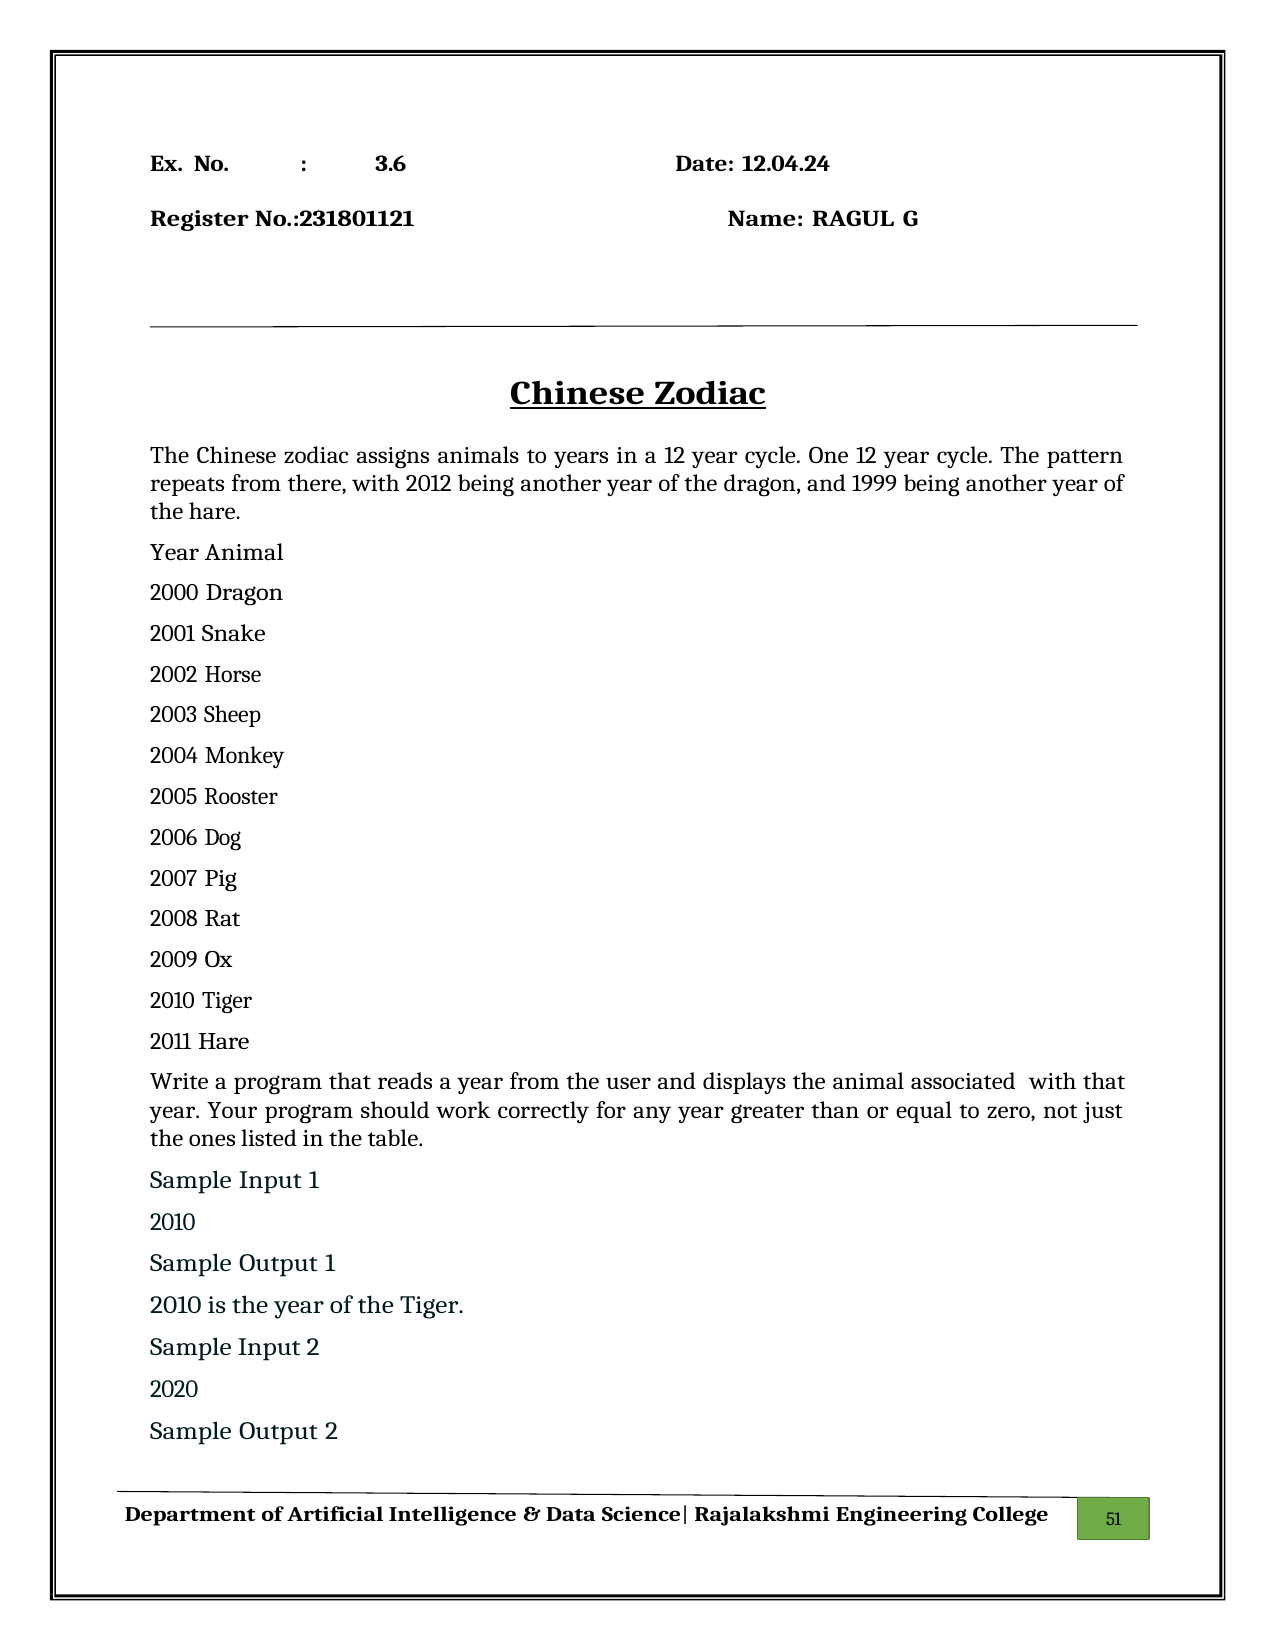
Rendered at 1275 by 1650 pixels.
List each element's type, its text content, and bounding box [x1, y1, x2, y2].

text 2010 Tiger [150, 987, 1139, 1015]
text 2004 Monkey [150, 742, 1139, 769]
text 2003 Sheep [150, 701, 1139, 728]
text 2011 Hare [150, 1028, 1139, 1055]
text 2009 Ox [150, 946, 1139, 974]
text 2005 Rooster [150, 783, 1139, 811]
text 2020 [150, 1375, 1139, 1403]
text Register No.:231801121 Name: RAGUL G [150, 206, 1139, 233]
text 2008 Rat [150, 905, 1139, 933]
text 2006 Dog [150, 823, 1139, 851]
text Sample Output 1 [150, 1249, 1139, 1278]
text Ex. No. : 3.6 Date: 12.04.24 [150, 151, 1139, 177]
text Write a program that reads a year from the user and displays the animal associated with that year. Your program should work correctly for any year greater than or equal to zero, not just the ones listed in the table. [150, 1068, 1125, 1152]
text 2010 [150, 1207, 1139, 1236]
text 2010 is the year of the Tiger. Sample Input 2 [150, 1291, 518, 1362]
subtitle Chinese Zodiac [138, 374, 1138, 413]
text Sample Input 1 [150, 1166, 1139, 1194]
text 2002 Horse [150, 660, 1139, 688]
text Sample Output 2 [150, 1417, 1139, 1445]
text Year Animal 2000 Dragon [150, 538, 294, 607]
text The Chinese zodiac assigns animals to years in a 12 year cycle. One 12 year cycle. The pattern repeats from there, with 2012 being another year of the dragon, and 1999 being another year of the hare. [150, 442, 1126, 525]
text 2001 Snake [150, 619, 1139, 647]
text 2007 Pig [150, 864, 1139, 892]
